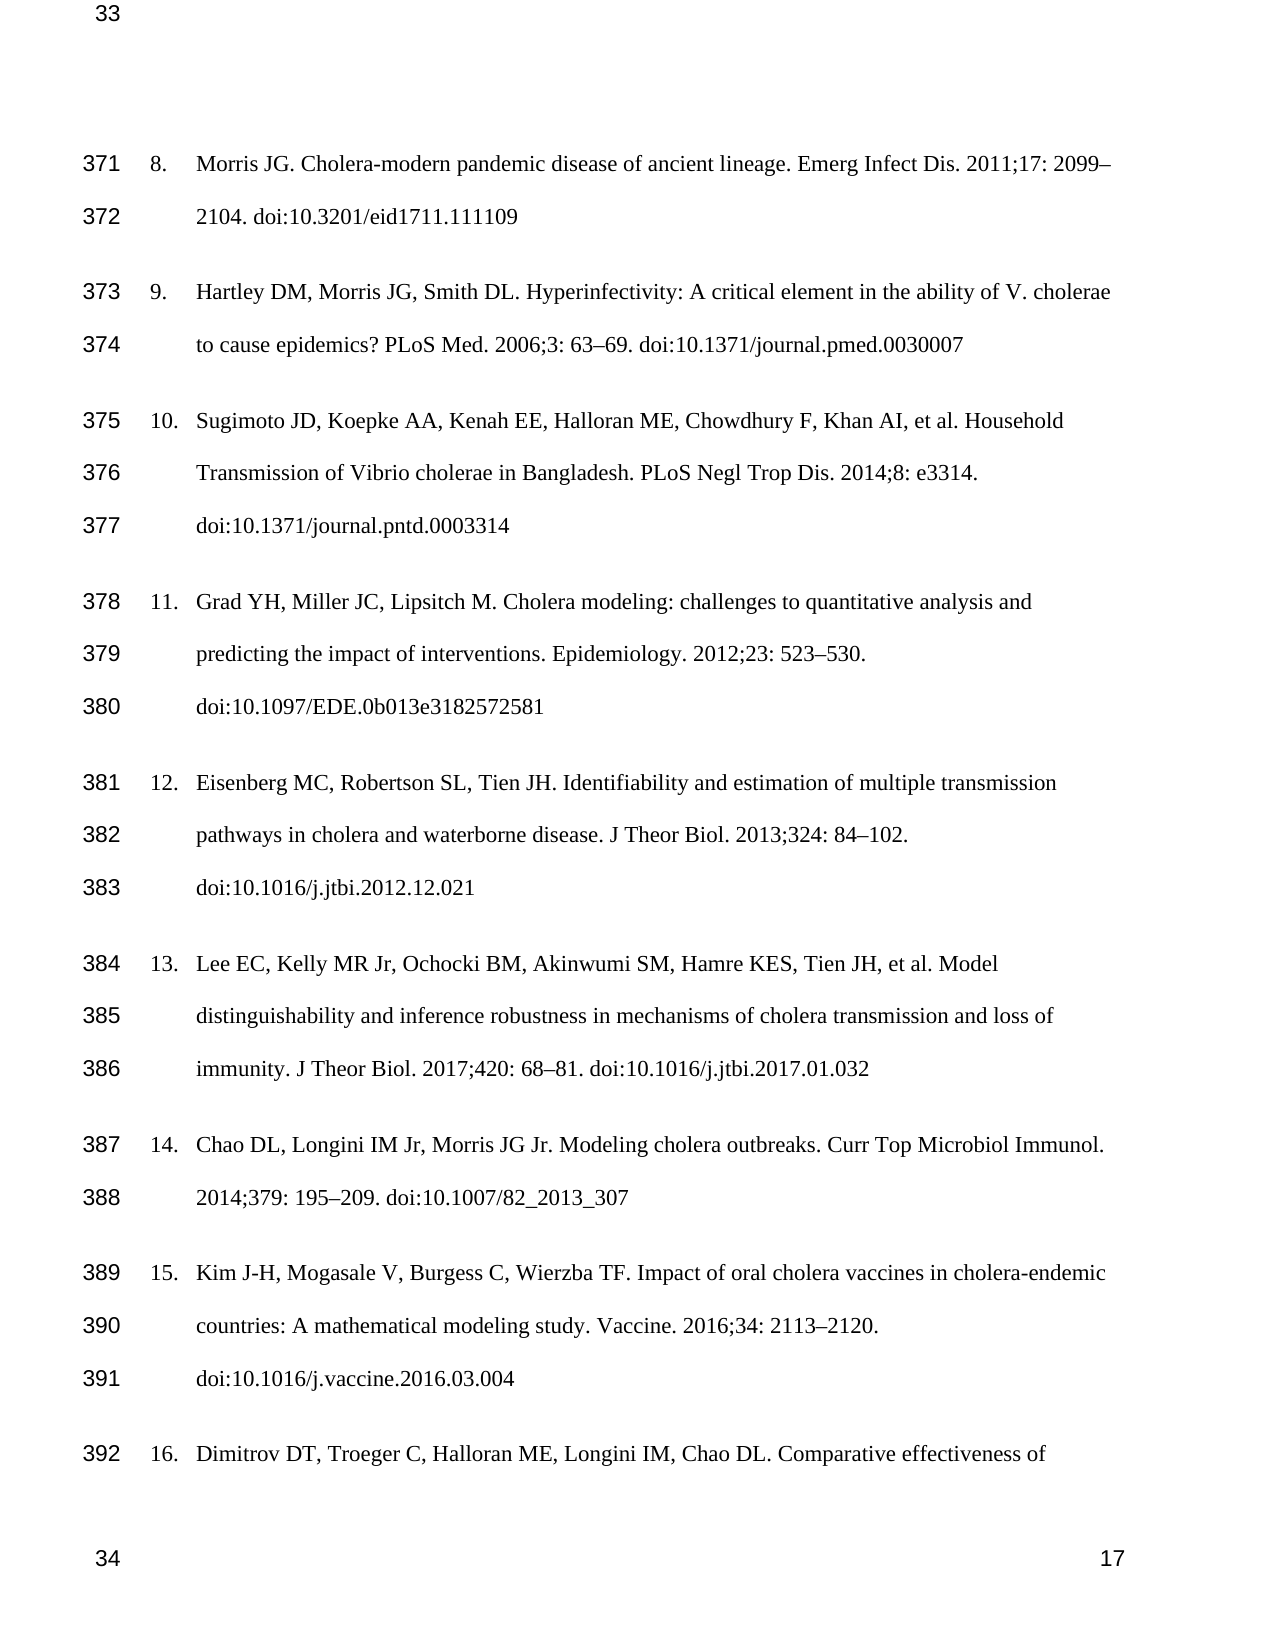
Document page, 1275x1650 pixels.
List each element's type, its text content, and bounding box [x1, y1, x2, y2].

text 13. Lee EC, Kelly MR Jr, Ochocki BM, Akinwumi SM, Hamre KES, Tien JH, et al. Model distinguishability and inference robustness in mechanisms of cholera transmission and loss of immunity. J Theor Biol. 2017;420: 68–81. doi:10.1016/j.jtbi.2017.01.032 [150, 950, 1125, 1082]
text 15. Kim J-H, Mogasale V, Burgess C, Wierzba TF. Impact of oral cholera vaccines in cholera-endemic countries: A mathematical modeling study. Vaccine. 2016;34: 2113–2120. doi:10.1016/j.vaccine.2016.03.004 [150, 1259, 1125, 1391]
text 14. Chao DL, Longini IM Jr, Morris JG Jr. Modeling cholera outbreaks. Curr Top Microbiol Immunol. 2014;379: 195–209. doi:10.1007/82_2013_307 [150, 1131, 1125, 1210]
text 8. Morris JG. Cholera-modern pandemic disease of ancient lineage. Emerg Infect Dis. 2011;17: 2099–2104. doi:10.3201/eid1711.111109 [150, 150, 1125, 229]
text 10. Sugimoto JD, Koepke AA, Kenah EE, Halloran ME, Chowdhury F, Khan AI, et al. Household Transmission of Vibrio cholerae in Bangladesh. PLoS Negl Trop Dis. 2014;8: e3314. doi:10.1371/journal.pntd.0003314 [150, 407, 1125, 538]
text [150, 1440, 1125, 1467]
text 9. Hartley DM, Morris JG, Smith DL. Hyperinfectivity: A critical element in the ability of V. cholerae to cause epidemics? PLoS Med. 2006;3: 63–69. doi:10.1371/journal.pmed.0030007 [150, 278, 1125, 357]
text 11. Grad YH, Miller JC, Lipsitch M. Cholera modeling: challenges to quantitative analysis and predicting the impact of interventions. Epidemiology. 2012;23: 523–530. doi:10.1097/EDE.0b013e3182572581 [150, 588, 1125, 719]
text 12. Eisenberg MC, Robertson SL, Tien JH. Identifiability and estimation of multiple transmission pathways in cholera and waterborne disease. J Theor Biol. 2013;324: 84–102. doi:10.1016/j.jtbi.2012.12.021 [150, 769, 1125, 901]
